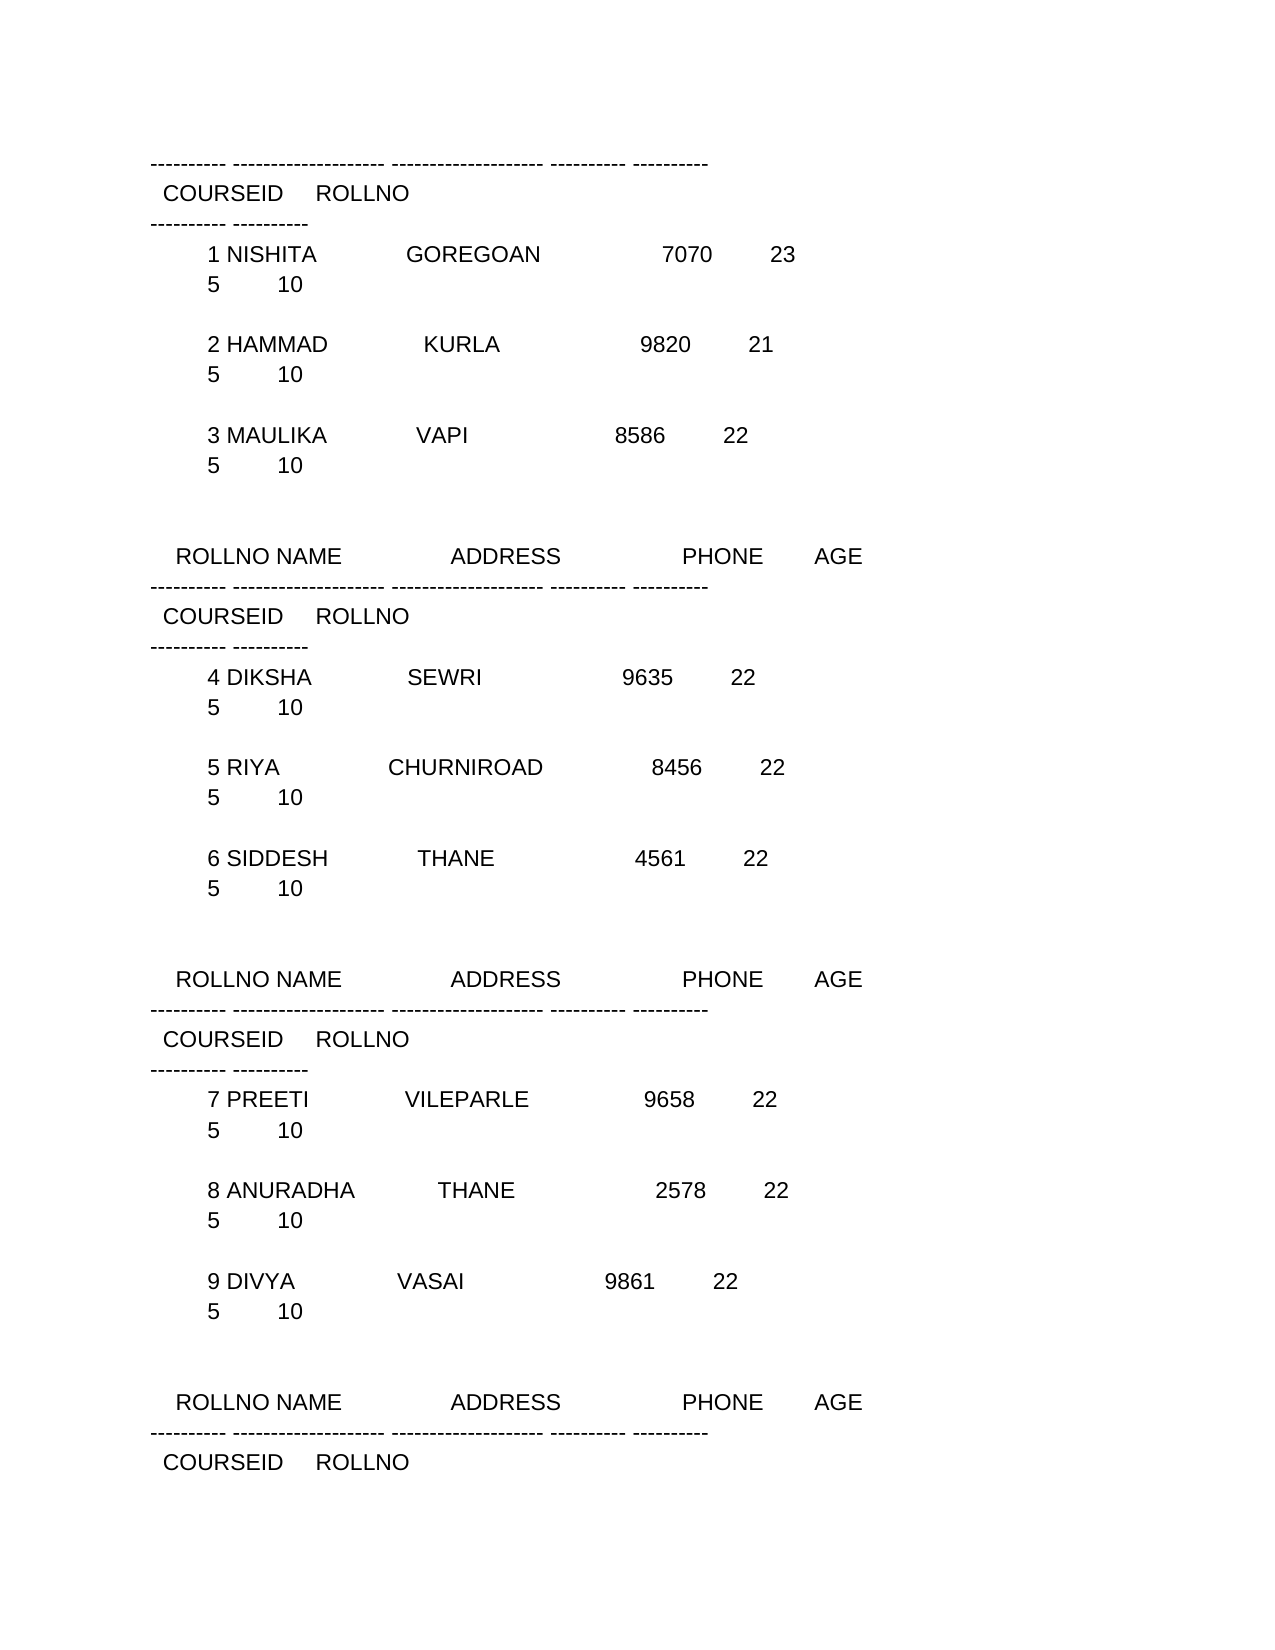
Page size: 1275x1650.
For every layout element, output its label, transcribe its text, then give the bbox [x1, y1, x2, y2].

text ROLLNO NAME ADDRESS PHONE AGE [150, 1388, 1125, 1415]
text 5 10 [150, 271, 1125, 297]
text COURSEID ROLLNO [150, 1026, 1125, 1052]
text 5 RIYA CHURNIROAD 8456 22 [150, 754, 1125, 781]
text 7 PREETI VILEPARLE 9658 22 [150, 1086, 1125, 1113]
text COURSEID ROLLNO [150, 603, 1125, 629]
text 5 10 [150, 875, 1125, 901]
text ROLLNO NAME ADDRESS PHONE AGE [150, 543, 1125, 569]
text ---------- ---------- [150, 1056, 1125, 1083]
text ---------- -------------------- -------------------- ---------- ---------- [150, 573, 1125, 599]
text 4 DIKSHA SEWRI 9635 22 [150, 663, 1125, 690]
text 5 10 [150, 694, 1125, 720]
text 5 10 [150, 361, 1125, 388]
text ---------- ---------- [150, 210, 1125, 237]
text COURSEID ROLLNO [150, 1449, 1125, 1475]
text ---------- -------------------- -------------------- ---------- ---------- [150, 996, 1125, 1022]
text 2 HAMMAD KURLA 9820 21 [150, 331, 1125, 358]
text COURSEID ROLLNO [150, 180, 1125, 207]
text 6 SIDDESH THANE 4561 22 [150, 845, 1125, 871]
text 5 10 [150, 1207, 1125, 1234]
text ---------- -------------------- -------------------- ---------- ---------- [150, 150, 1125, 176]
text 5 10 [150, 1298, 1125, 1324]
text 9 DIVYA VASAI 9861 22 [150, 1268, 1125, 1294]
text 5 10 [150, 784, 1125, 811]
text ROLLNO NAME ADDRESS PHONE AGE [150, 966, 1125, 992]
text ---------- ---------- [150, 633, 1125, 660]
text 8 ANURADHA THANE 2578 22 [150, 1177, 1125, 1203]
text 5 10 [150, 1117, 1125, 1143]
text ---------- -------------------- -------------------- ---------- ---------- [150, 1419, 1125, 1445]
text 5 10 [150, 452, 1125, 478]
text 3 MAULIKA VAPI 8586 22 [150, 422, 1125, 448]
text 1 NISHITA GOREGOAN 7070 23 [150, 241, 1125, 267]
